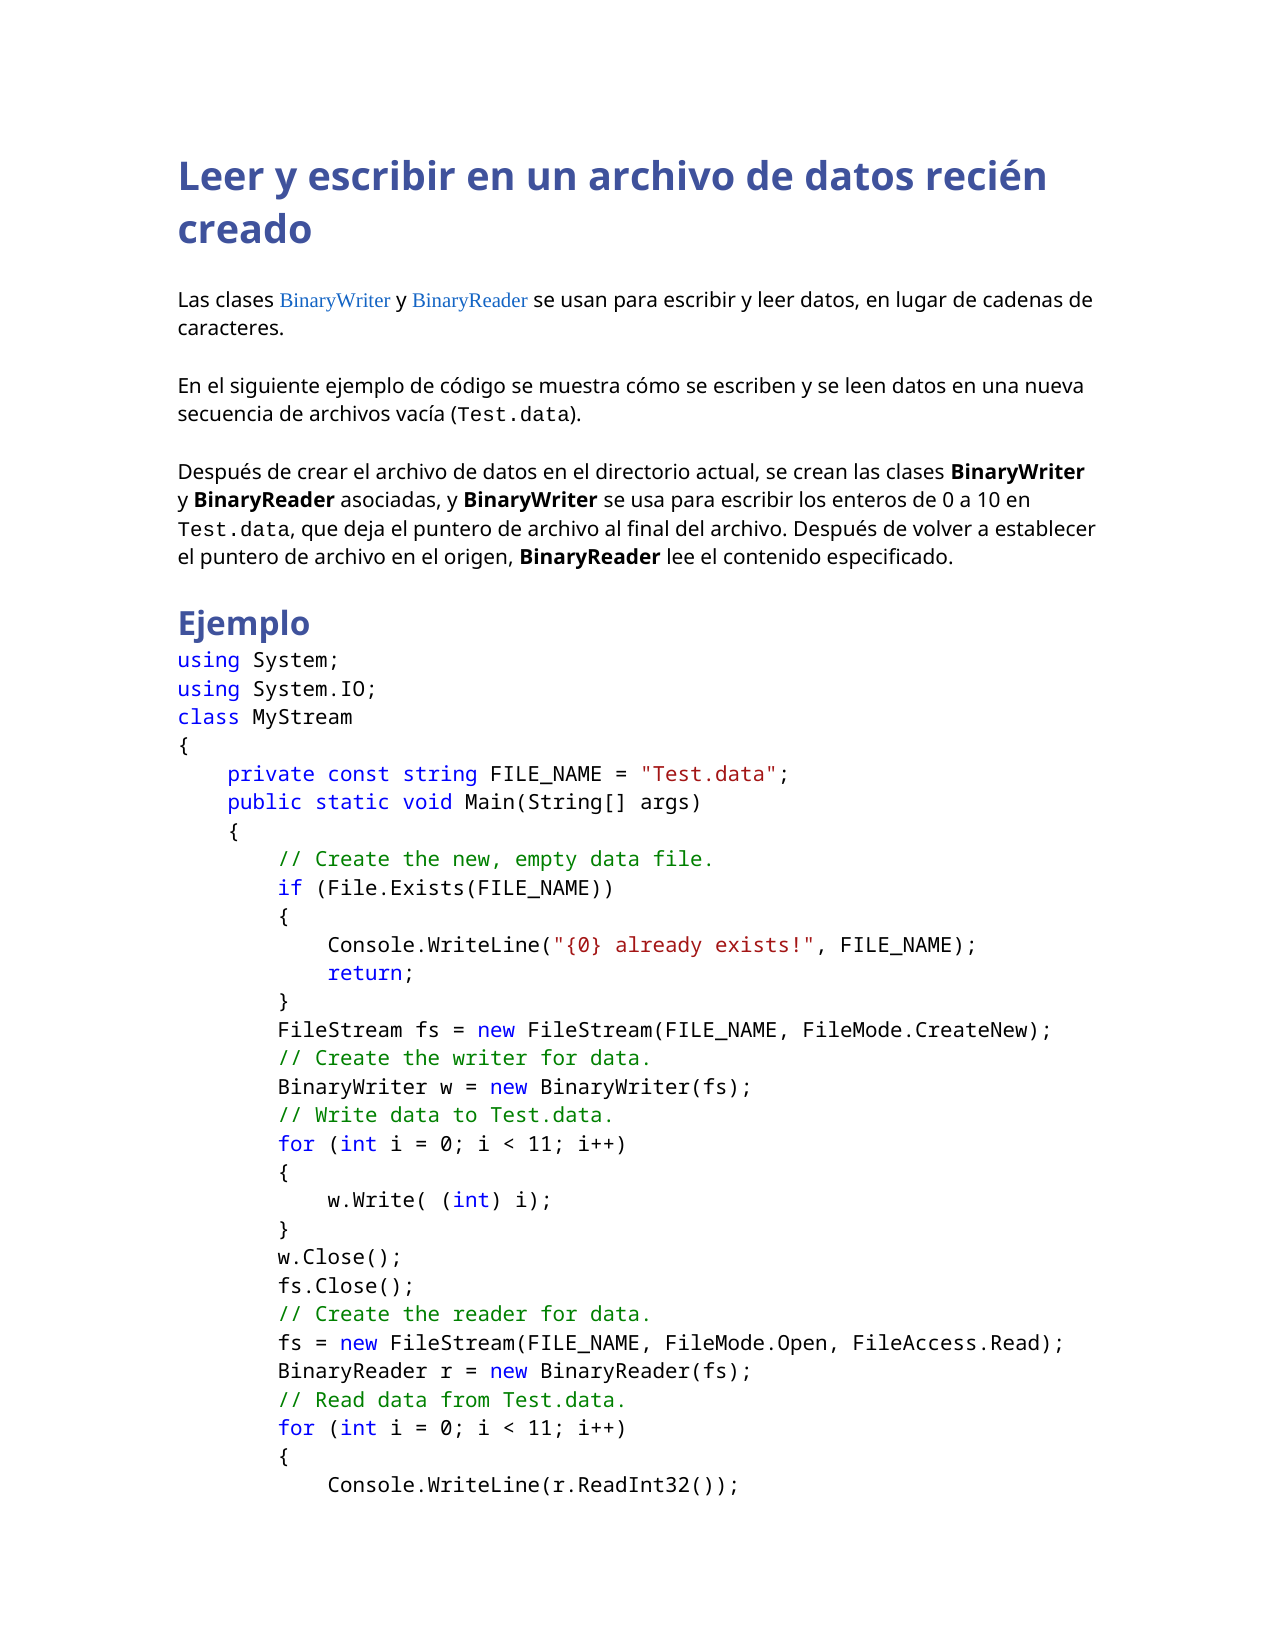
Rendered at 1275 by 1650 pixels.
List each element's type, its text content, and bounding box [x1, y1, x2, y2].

text // Create the writer for data. [177, 1043, 1098, 1072]
text // Create the new, empty data file. [177, 844, 1098, 873]
text { [177, 901, 1098, 930]
text class MyStream [177, 702, 1098, 731]
text } [177, 1214, 1098, 1242]
text fs = new FileStream(FILE_NAME, FileMode.Open, FileAccess.Read); [177, 1328, 1098, 1356]
text { [177, 1157, 1098, 1186]
text { [177, 816, 1098, 844]
text return; [177, 958, 1098, 987]
text if (File.Exists(FILE_NAME)) [177, 873, 1098, 901]
text private const string FILE_NAME = "Test.data"; [177, 759, 1098, 787]
text public static void Main(String[] args) [177, 787, 1098, 816]
text BinaryReader r = new BinaryReader(fs); [177, 1356, 1098, 1385]
text BinaryWriter w = new BinaryWriter(fs); [177, 1072, 1098, 1100]
text Leer y escribir en un archivo de datos recién creado [177, 148, 1098, 256]
text using System; [177, 645, 1098, 674]
text Console.WriteLine("{0} already exists!", FILE_NAME); [177, 930, 1098, 958]
text FileStream fs = new FileStream(FILE_NAME, FileMode.CreateNew); [177, 1015, 1098, 1043]
text // Create the reader for data. [177, 1299, 1098, 1328]
text fs.Close(); [177, 1271, 1098, 1299]
text // Write data to Test.data. [177, 1100, 1098, 1129]
text Después de crear el archivo de datos en el directorio actual, se crean las clases BinaryWriter y BinaryReader asociadas, y BinaryWriter se usa para escribir los enteros de 0 a 10 en Test.data, que deja el puntero de archivo al final del archivo. Después de volver a establecer el puntero de archivo en el origen, BinaryReader lee el contenido especificado. [177, 457, 1098, 571]
text Las clases BinaryWriter y BinaryReader se usan para escribir y leer datos, en lugar de cadenas de caracteres. [177, 285, 1098, 342]
text w.Write( (int) i); [177, 1186, 1098, 1214]
text } [177, 987, 1098, 1015]
text w.Close(); [177, 1242, 1098, 1271]
text // Read data from Test.data. [177, 1385, 1098, 1413]
text Console.WriteLine(r.ReadInt32()); [177, 1470, 1098, 1498]
text for (int i = 0; i < 11; i++) [177, 1129, 1098, 1157]
text for (int i = 0; i < 11; i++) [177, 1413, 1098, 1442]
text En el siguiente ejemplo de código se muestra cómo se escriben y se leen datos en una nueva secuencia de archivos vacía (Test.data). [177, 371, 1098, 428]
text { [177, 731, 1098, 759]
text { [177, 1442, 1098, 1470]
text using System.IO; [177, 674, 1098, 702]
text Ejemplo [177, 600, 1098, 645]
